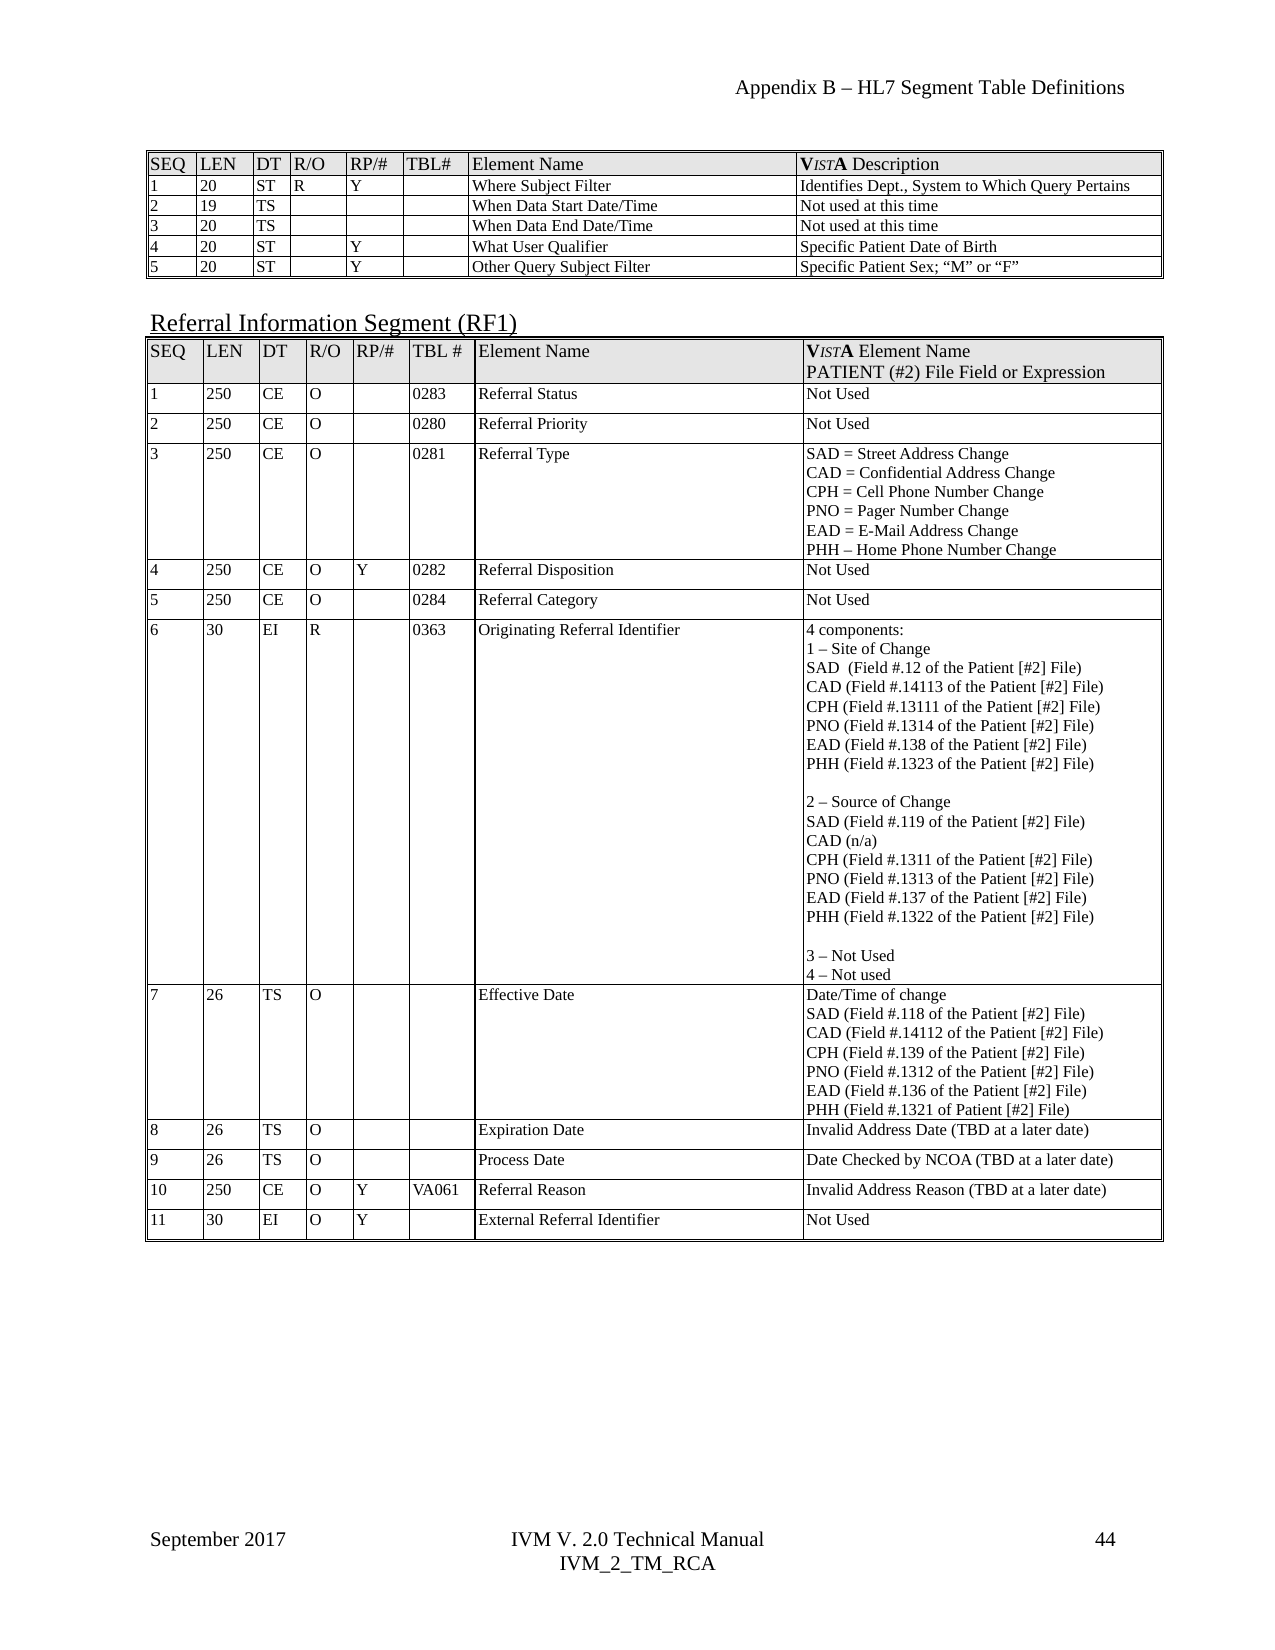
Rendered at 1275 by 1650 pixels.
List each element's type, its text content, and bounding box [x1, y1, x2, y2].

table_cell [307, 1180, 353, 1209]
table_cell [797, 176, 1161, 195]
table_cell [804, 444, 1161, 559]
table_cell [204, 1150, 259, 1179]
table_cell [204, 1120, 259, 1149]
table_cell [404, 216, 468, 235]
subtitle Referral Information Segment (RF1) [150, 308, 1125, 336]
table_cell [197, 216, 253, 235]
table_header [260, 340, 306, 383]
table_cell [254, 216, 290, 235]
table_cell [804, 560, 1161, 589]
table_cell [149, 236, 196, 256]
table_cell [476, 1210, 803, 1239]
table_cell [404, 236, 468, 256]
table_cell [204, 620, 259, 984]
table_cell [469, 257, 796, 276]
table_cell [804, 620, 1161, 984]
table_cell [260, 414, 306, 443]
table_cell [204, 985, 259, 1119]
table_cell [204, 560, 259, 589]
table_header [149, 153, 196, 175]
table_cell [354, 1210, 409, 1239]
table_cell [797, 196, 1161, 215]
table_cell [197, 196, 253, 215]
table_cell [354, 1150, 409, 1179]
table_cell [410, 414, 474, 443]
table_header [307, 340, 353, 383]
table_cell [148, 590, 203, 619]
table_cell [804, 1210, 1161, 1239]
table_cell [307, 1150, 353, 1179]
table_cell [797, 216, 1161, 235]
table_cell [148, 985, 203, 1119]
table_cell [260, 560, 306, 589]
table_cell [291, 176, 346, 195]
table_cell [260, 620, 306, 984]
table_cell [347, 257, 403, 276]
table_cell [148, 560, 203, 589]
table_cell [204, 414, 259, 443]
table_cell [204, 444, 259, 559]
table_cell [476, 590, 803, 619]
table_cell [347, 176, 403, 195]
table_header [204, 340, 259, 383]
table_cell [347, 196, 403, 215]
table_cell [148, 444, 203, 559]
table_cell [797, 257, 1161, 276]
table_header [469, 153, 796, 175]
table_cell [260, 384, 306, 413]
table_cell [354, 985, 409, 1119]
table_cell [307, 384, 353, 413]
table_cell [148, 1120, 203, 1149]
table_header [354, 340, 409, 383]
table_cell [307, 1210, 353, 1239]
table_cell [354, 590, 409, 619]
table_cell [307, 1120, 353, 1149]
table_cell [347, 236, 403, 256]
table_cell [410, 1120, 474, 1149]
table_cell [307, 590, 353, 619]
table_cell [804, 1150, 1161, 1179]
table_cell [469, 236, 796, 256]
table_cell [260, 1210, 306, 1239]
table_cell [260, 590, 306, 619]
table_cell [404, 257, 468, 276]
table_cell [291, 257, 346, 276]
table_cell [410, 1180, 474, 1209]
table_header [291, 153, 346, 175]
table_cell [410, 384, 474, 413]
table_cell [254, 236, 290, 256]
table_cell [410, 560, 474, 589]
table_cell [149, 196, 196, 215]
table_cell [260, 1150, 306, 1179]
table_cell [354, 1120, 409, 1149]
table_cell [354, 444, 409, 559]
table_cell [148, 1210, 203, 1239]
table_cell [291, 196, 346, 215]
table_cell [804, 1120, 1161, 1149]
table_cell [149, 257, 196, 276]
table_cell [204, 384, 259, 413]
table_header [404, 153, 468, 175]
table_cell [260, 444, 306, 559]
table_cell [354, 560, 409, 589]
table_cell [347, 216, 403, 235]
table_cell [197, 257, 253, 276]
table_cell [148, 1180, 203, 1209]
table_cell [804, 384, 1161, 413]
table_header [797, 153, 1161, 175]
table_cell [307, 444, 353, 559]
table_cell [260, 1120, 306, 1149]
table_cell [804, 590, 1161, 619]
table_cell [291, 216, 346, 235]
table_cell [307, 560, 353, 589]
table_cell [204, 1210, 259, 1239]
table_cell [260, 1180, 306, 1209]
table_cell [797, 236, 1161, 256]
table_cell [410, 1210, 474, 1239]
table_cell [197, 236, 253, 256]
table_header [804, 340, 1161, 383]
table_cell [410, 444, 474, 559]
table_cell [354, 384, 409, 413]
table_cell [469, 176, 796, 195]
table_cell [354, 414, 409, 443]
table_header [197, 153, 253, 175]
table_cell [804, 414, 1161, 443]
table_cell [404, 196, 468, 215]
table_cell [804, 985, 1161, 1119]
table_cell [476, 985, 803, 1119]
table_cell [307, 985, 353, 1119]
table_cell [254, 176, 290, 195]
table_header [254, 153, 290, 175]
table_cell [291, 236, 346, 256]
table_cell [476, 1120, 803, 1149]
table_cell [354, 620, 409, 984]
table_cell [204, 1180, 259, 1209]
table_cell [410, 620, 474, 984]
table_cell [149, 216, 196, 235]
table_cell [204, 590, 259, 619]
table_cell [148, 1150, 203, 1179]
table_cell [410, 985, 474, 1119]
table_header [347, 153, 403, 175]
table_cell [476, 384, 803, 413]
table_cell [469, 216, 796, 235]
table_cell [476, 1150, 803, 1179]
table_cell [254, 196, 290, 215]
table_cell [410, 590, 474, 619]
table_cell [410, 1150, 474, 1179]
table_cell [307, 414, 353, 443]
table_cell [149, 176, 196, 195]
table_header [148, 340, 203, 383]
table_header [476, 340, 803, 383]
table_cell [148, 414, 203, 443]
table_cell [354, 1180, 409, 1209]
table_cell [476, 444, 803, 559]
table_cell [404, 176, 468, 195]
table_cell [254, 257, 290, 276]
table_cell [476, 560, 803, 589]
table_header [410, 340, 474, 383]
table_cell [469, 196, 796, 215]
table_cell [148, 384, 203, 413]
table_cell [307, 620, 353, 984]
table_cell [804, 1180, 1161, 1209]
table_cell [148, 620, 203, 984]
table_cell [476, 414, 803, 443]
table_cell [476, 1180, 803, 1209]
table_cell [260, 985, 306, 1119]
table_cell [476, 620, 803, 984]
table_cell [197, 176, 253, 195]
